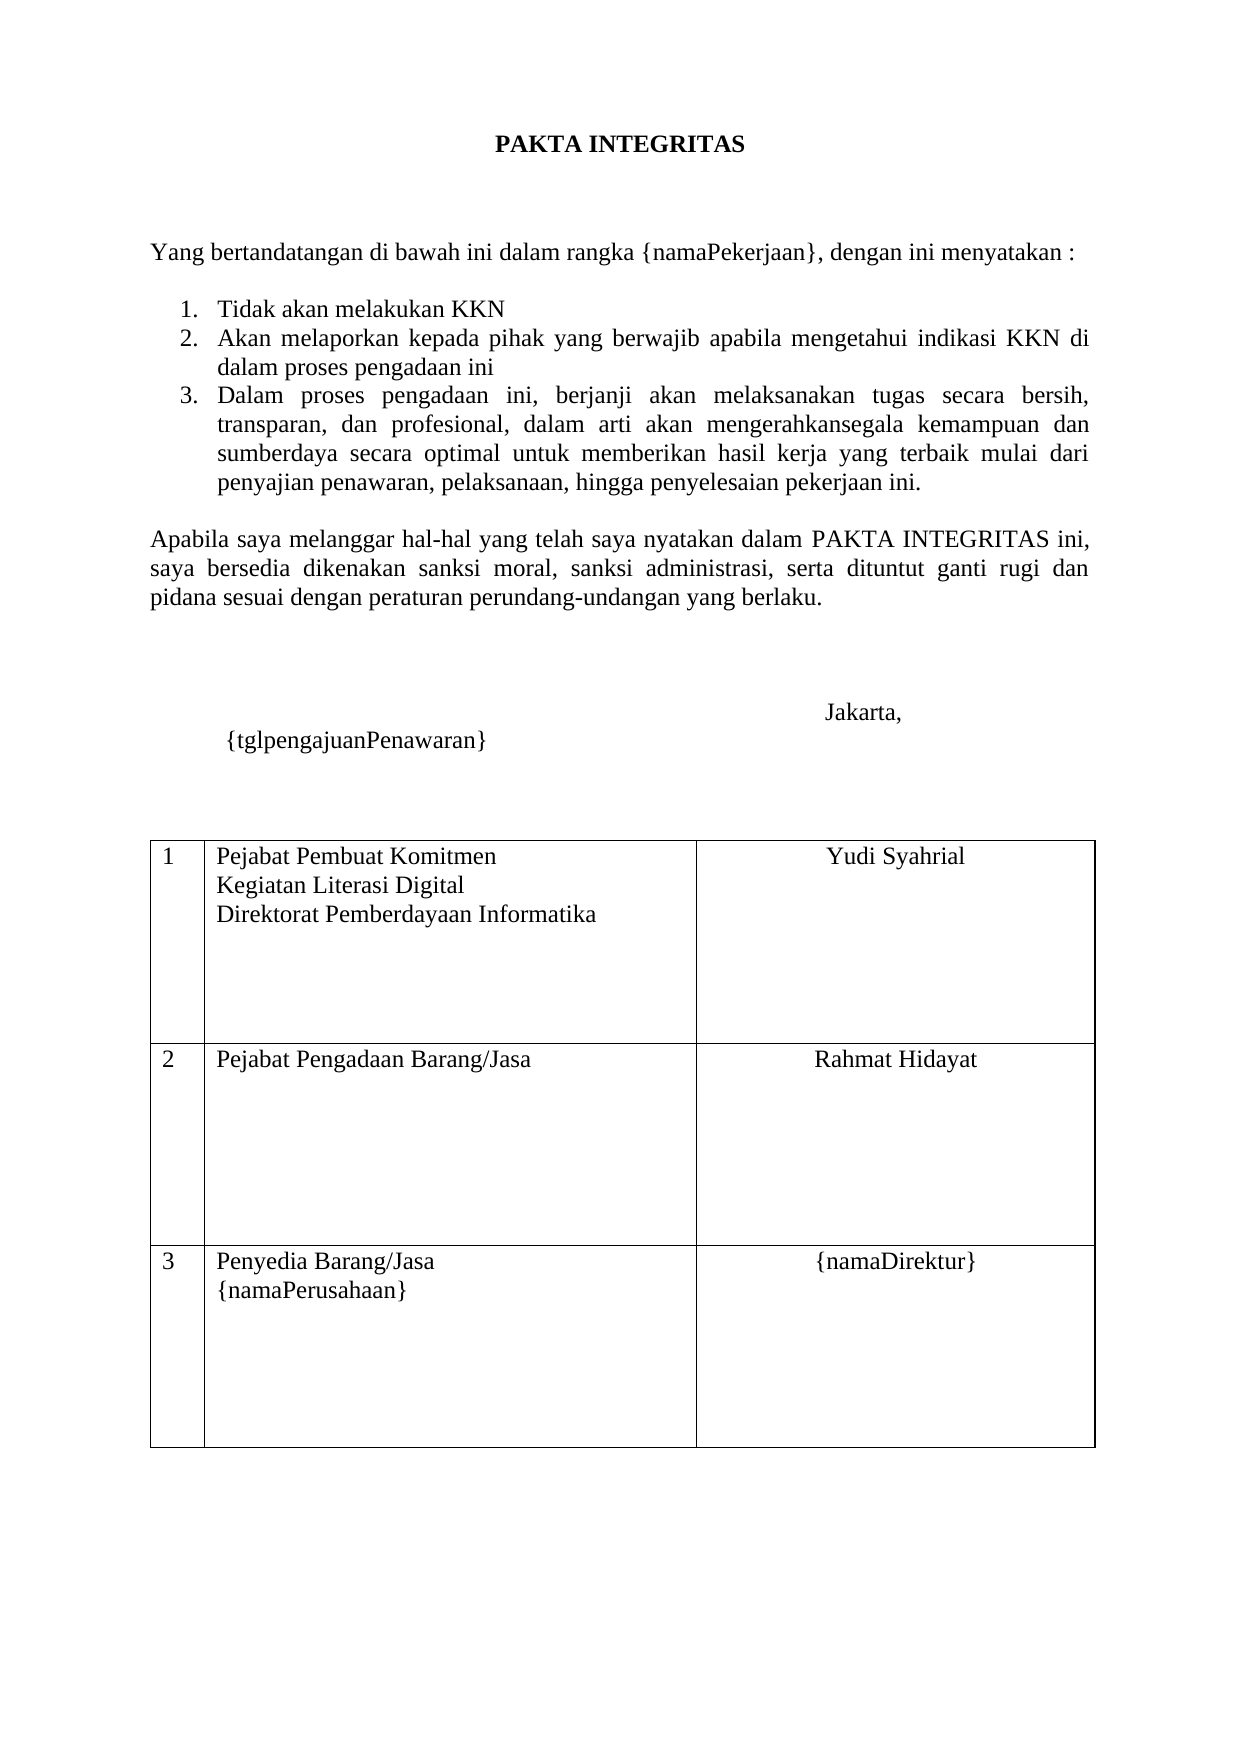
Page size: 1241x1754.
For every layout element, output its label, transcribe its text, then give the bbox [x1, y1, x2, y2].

table_header Pejabat Pembuat Komitmen Kegiatan Literasi Digital Direktorat Pemberdayaan Informatika [205, 841, 696, 1043]
table_cell Pejabat Pengadaan Barang/Jasa [205, 1044, 696, 1245]
text Jakarta, {tglpengajuanPenawaran} [225, 697, 1090, 754]
table_header Yudi Syahrial [697, 841, 1094, 1043]
text PAKTA INTEGRITAS [150, 129, 1090, 158]
table_cell {namaDirektur} [697, 1246, 1094, 1447]
table_cell 3 [151, 1246, 204, 1447]
table_header 1 [151, 841, 204, 1043]
table_cell Penyedia Barang/Jasa {namaPerusahaan} [205, 1246, 696, 1447]
list Tidak akan melakukan KKN [179, 294, 1090, 323]
list Akan melaporkan kepada pihak yang berwajib apabila mengetahui indikasi KKN di dalam proses pengadaan ini [179, 323, 1090, 380]
list Dalam proses pengadaan ini, berjanji akan melaksanakan tugas secara bersih, transparan, dan profesional, dalam arti akan mengerahkansegala kemampuan dan sumberdaya secara optimal untuk memberikan hasil kerja yang terbaik mulai dari penyajian penawaran, pelaksanaan, hingga penyelesaian pekerjaan ini. [179, 380, 1090, 495]
text Yang bertandatangan di bawah ini dalam rangka {namaPekerjaan}, dengan ini menyatakan : [150, 237, 1090, 265]
text Apabila saya melanggar hal-hal yang telah saya nyatakan dalam PAKTA INTEGRITAS ini, saya bersedia dikenakan sanksi moral, sanksi administrasi, serta dituntut ganti rugi dan pidana sesuai dengan peraturan perundang-undangan yang berlaku. [150, 524, 1090, 610]
table_cell 2 [151, 1044, 204, 1245]
table_cell Rahmat Hidayat [697, 1044, 1094, 1245]
